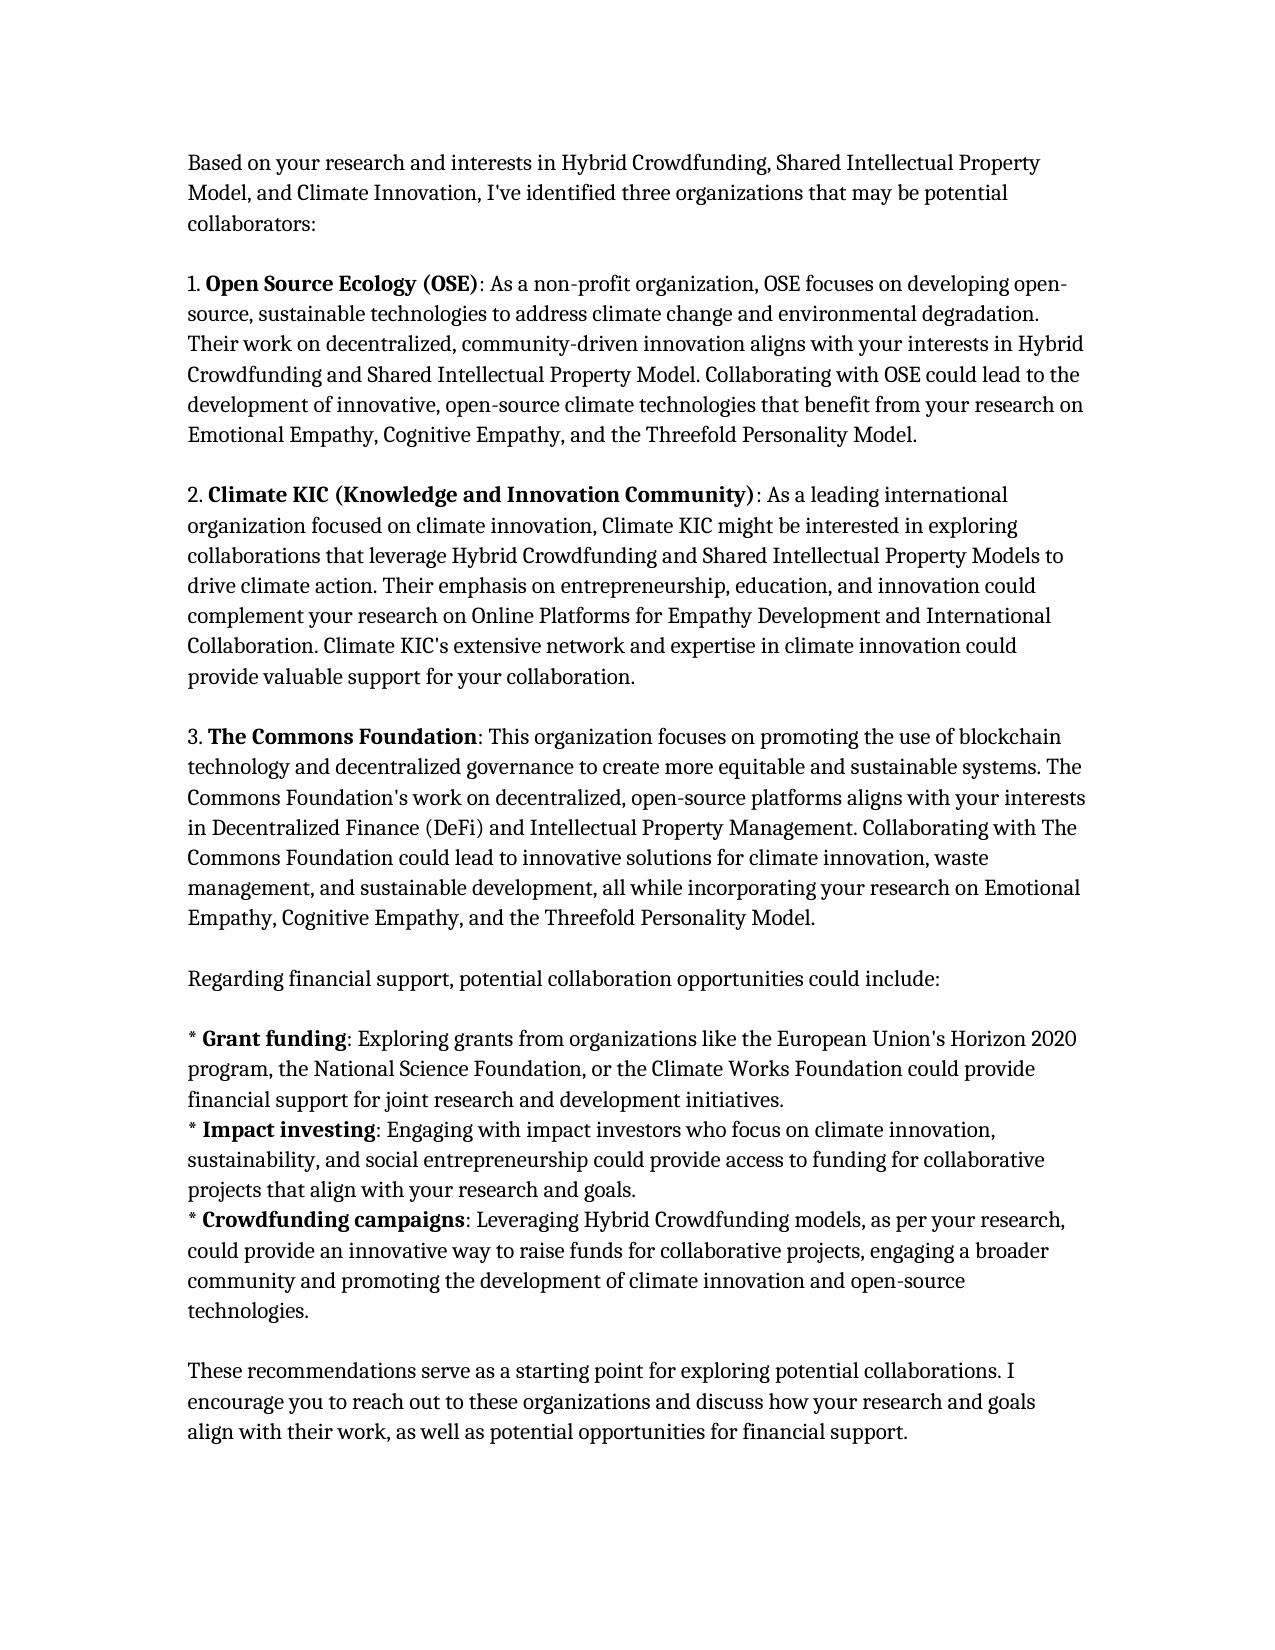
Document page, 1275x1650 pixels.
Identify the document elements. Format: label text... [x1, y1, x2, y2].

text Based on your research and interests in Hybrid Crowdfunding, Shared Intellectual Property Model, and Climate Innovation, I've identified three organizations that may be potential collaborators: 1. Open Source Ecology (OSE): As a non-profit organization, OSE focuses on developing open-source, sustainable technologies to address climate change and environmental degradation. Their work on decentralized, community-driven innovation aligns with your interests in Hybrid Crowdfunding and Shared Intellectual Property Model. Collaborating with OSE could lead to the development of innovative, open-source climate technologies that benefit from your research on Emotional Empathy, Cognitive Empathy, and the Threefold Personality Model. 2. Climate KIC (Knowledge and Innovation Community): As a leading international organization focused on climate innovation, Climate KIC might be interested in exploring collaborations that leverage Hybrid Crowdfunding and Shared Intellectual Property Models to drive climate action. Their emphasis on entrepreneurship, education, and innovation could complement your research on Online Platforms for Empathy Development and International Collaboration. Climate KIC's extensive network and expertise in climate innovation could provide valuable support for your collaboration. 3. The Commons Foundation: This organization focuses on promoting the use of blockchain technology and decentralized governance to create more equitable and sustainable systems. The Commons Foundation's work on decentralized, open-source platforms aligns with your interests in Decentralized Finance (DeFi) and Intellectual Property Management. Collaborating with The Commons Foundation could lead to innovative solutions for climate innovation, waste management, and sustainable development, all while incorporating your research on Emotional Empathy, Cognitive Empathy, and the Threefold Personality Model. Regarding financial support, potential collaboration opportunities could include: * Grant funding: Exploring grants from organizations like the European Union's Horizon 2020 program, the National Science Foundation, or the Climate Works Foundation could provide financial support for joint research and development initiatives. * Impact investing: Engaging with impact investors who focus on climate innovation, sustainability, and social entrepreneurship could provide access to funding for collaborative projects that align with your research and goals. * Crowdfunding campaigns: Leveraging Hybrid Crowdfunding models, as per your research, could provide an innovative way to raise funds for collaborative projects, engaging a broader community and promoting the development of climate innovation and open-source technologies. These recommendations serve as a starting point for exploring potential collaborations. I encourage you to reach out to these organizations and discuss how your research and goals align with their work, as well as potential opportunities for financial support. [187, 150, 1087, 1445]
